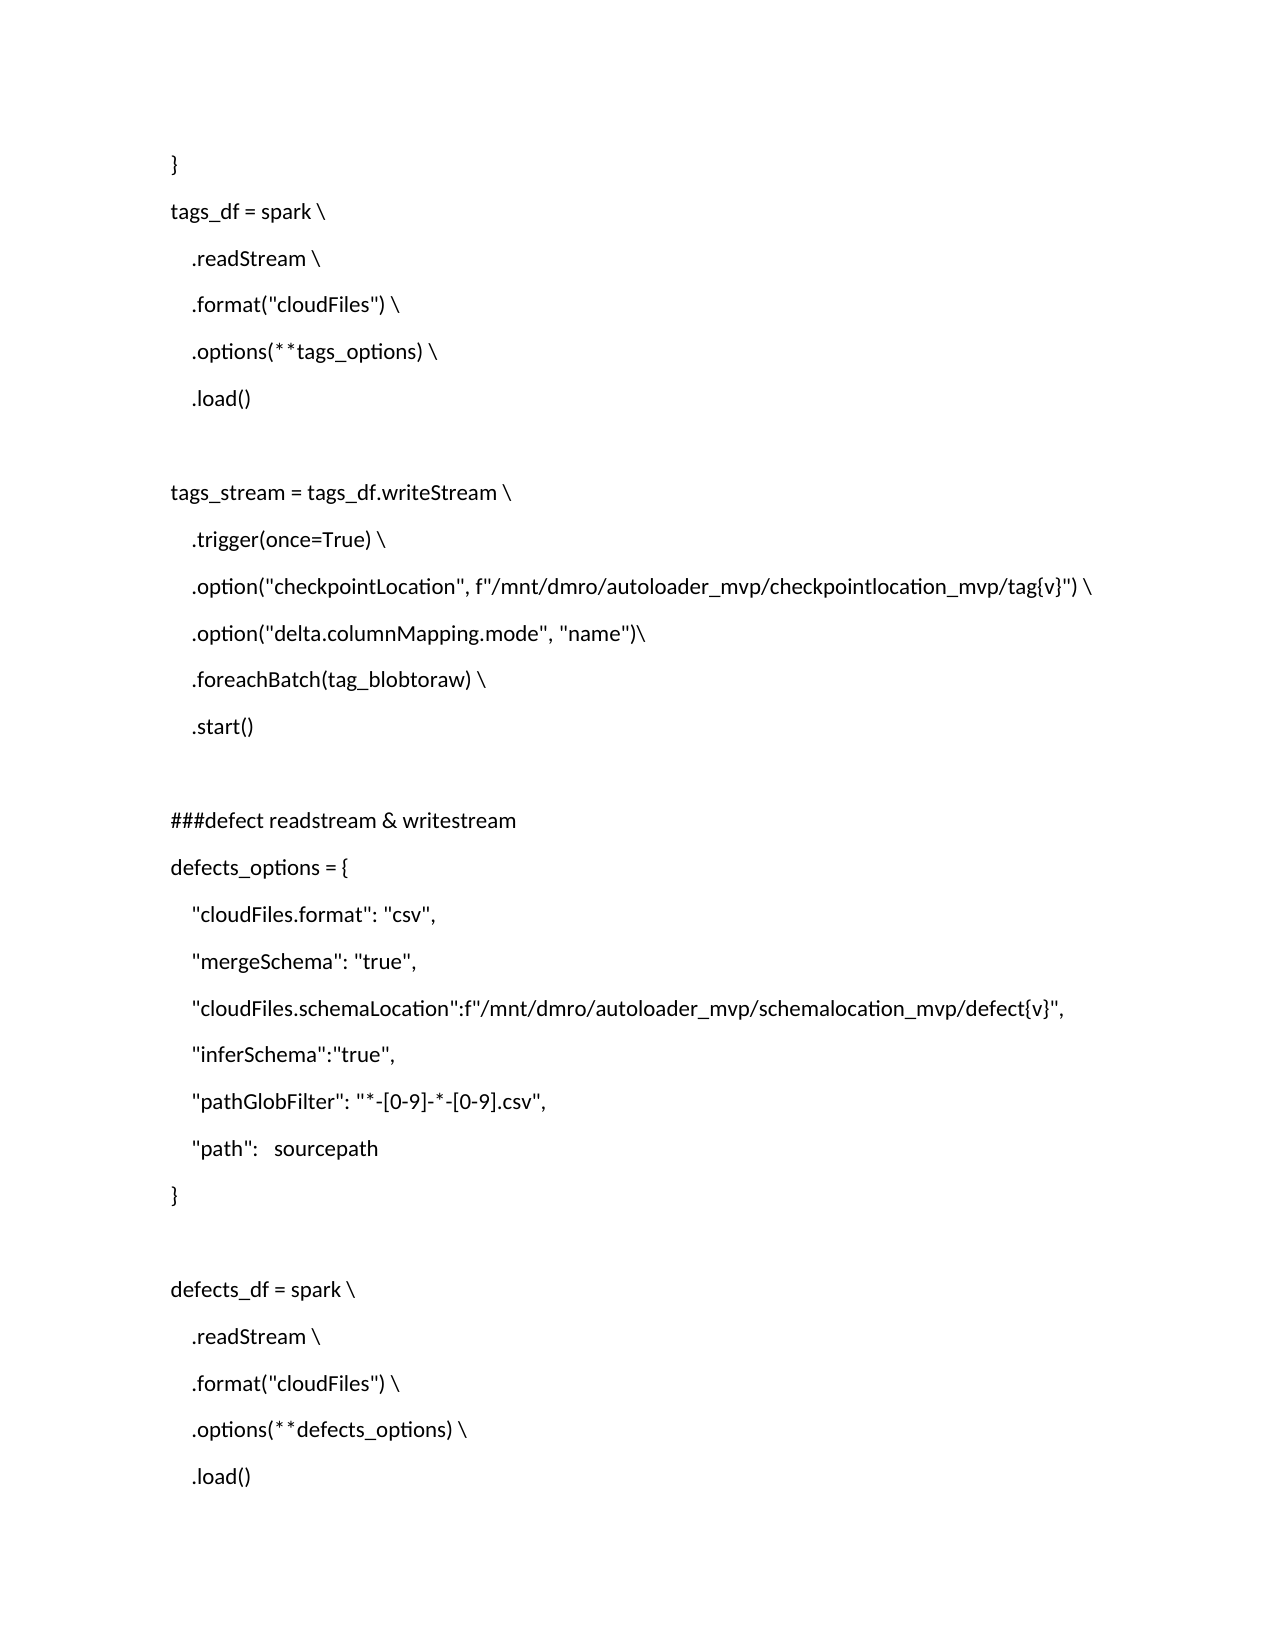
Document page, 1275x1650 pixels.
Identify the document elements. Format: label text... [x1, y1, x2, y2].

text tags_stream = tags_df.writeStream \ [150, 478, 1125, 506]
text ###defect readstream & writestream [150, 806, 1125, 834]
text .load() [150, 384, 1125, 412]
text "pathGlobFilter": "*-[0-9]-*-[0-9].csv", [150, 1087, 1125, 1116]
text .foreachBatch(tag_blobtoraw) \ [150, 666, 1125, 694]
text .load() [150, 1462, 1125, 1491]
text .options(**tags_options) \ [150, 337, 1125, 366]
text "cloudFiles.schemaLocation":f"/mnt/dmro/autoloader_mvp/schemalocation_mvp/defect{v}", [150, 994, 1125, 1022]
text .option("checkpointLocation", f"/mnt/dmro/autoloader_mvp/checkpointlocation_mvp/tag{v}") \ [150, 572, 1125, 600]
text .readStream \ [150, 244, 1125, 272]
text } [150, 150, 1125, 178]
text .readStream \ [150, 1322, 1125, 1350]
text .format("cloudFiles") \ [150, 1369, 1125, 1397]
text "mergeSchema": "true", [150, 947, 1125, 975]
text .option("delta.columnMapping.mode", "name")\ [150, 619, 1125, 647]
text "path": sourcepath [150, 1134, 1125, 1162]
text .trigger(once=True) \ [150, 525, 1125, 553]
text .start() [150, 712, 1125, 741]
text tags_df = spark \ [150, 197, 1125, 225]
text "inferSchema":"true", [150, 1041, 1125, 1069]
text defects_df = spark \ [150, 1275, 1125, 1303]
text } [150, 1181, 1125, 1209]
text "cloudFiles.format": "csv", [150, 900, 1125, 928]
text defects_options = { [150, 853, 1125, 881]
text .format("cloudFiles") \ [150, 291, 1125, 319]
text .options(**defects_options) \ [150, 1416, 1125, 1444]
